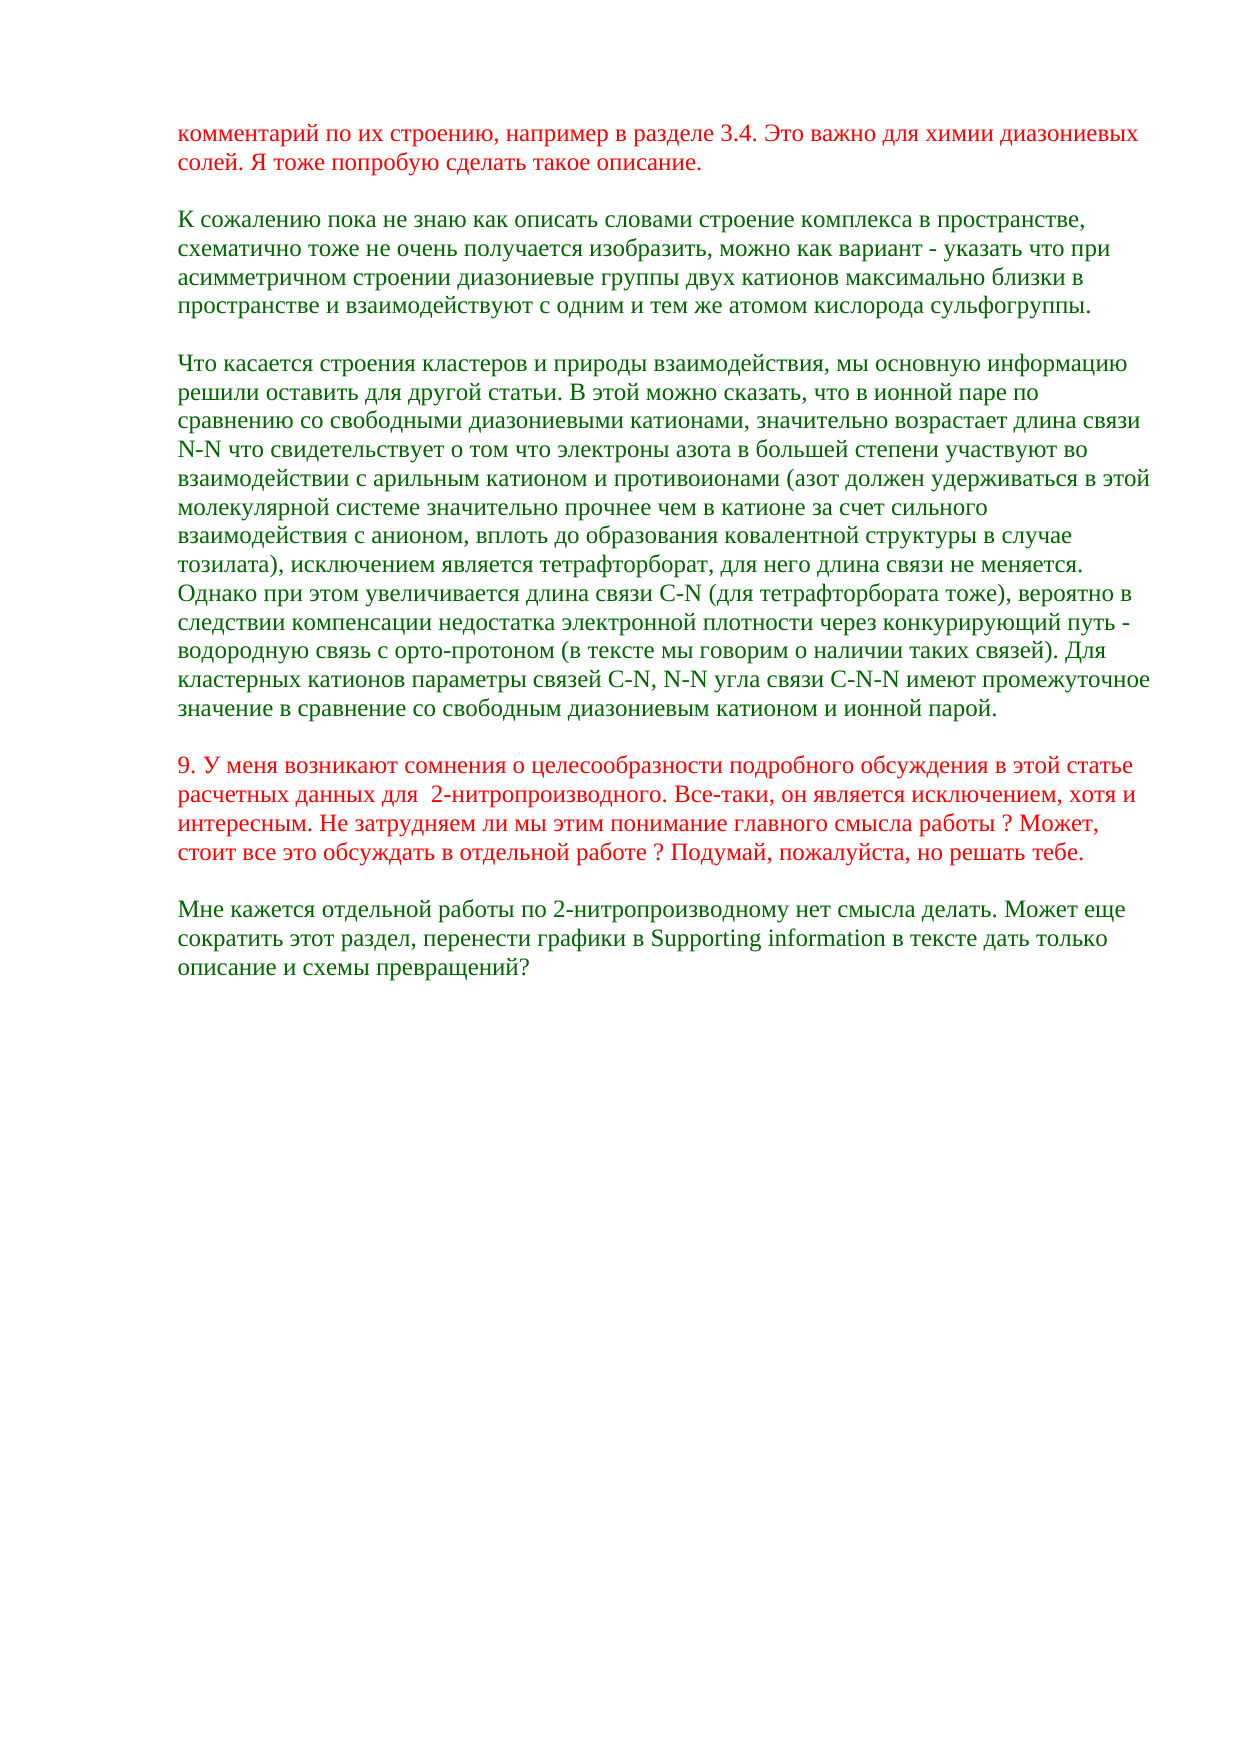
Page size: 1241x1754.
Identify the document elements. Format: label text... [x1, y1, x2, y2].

text Мне кажется отдельной работы по 2-нитропроизводному нет смысла делать. Может еще сократить этот раздел, перенести графики в Supporting information в тексте дать только описание и схемы превращений? [177, 894, 1152, 981]
text К сожалению пока не знаю как описать словами строение комплекса в пространстве, схематично тоже не очень получается изобразить, можно как вариант - указать что при асимметричном строении диазониевые группы двух катионов максимально близки в пространстве и взаимодействуют с одним и тем же атомом кислорода сульфогруппы. [177, 204, 1152, 319]
text Что касается строения кластеров и природы взаимодействия, мы основную информацию решили оставить для другой статьи. В этой можно сказать, что в ионной паре по сравнению со свободными диазониевыми катионами, значительно возрастает длина связи N-N что свидетельствует о том что электроны азота в большей степени участвуют во взаимодействии с арильным катионом и противоионами (азот должен удерживаться в этой молекулярной системе значительно прочнее чем в катионе за счет сильного взаимодействия с анионом, вплоть до образования ковалентной структуры в случае тозилата), исключением является тетрафторборат, для него длина связи не меняется. Однако при этом увеличивается длина связи C-N (для тетрафторбората тоже), вероятно в следствии компенсации недостатка электронной плотности через конкурирующий путь - водородную связь с орто-протоном (в тексте мы говорим о наличии таких связей). Для кластерных катионов параметры связей C-N, N-N угла связи C-N-N имеют промежуточное значение в сравнение со свободным диазониевым катионом и ионной парой. [177, 348, 1152, 722]
text 9. У меня возникают сомнения о целесообразности подробного обсуждения в этой статье расчетных данных для 2-нитропроизводного. Все-таки, он является исключением, хотя и интересным. Не затрудняем ли мы этим понимание главного смысла работы ? Может, стоит все это обсуждать в отдельной работе ? Подумай, пожалуйста, но решать тебе. [177, 751, 1152, 866]
